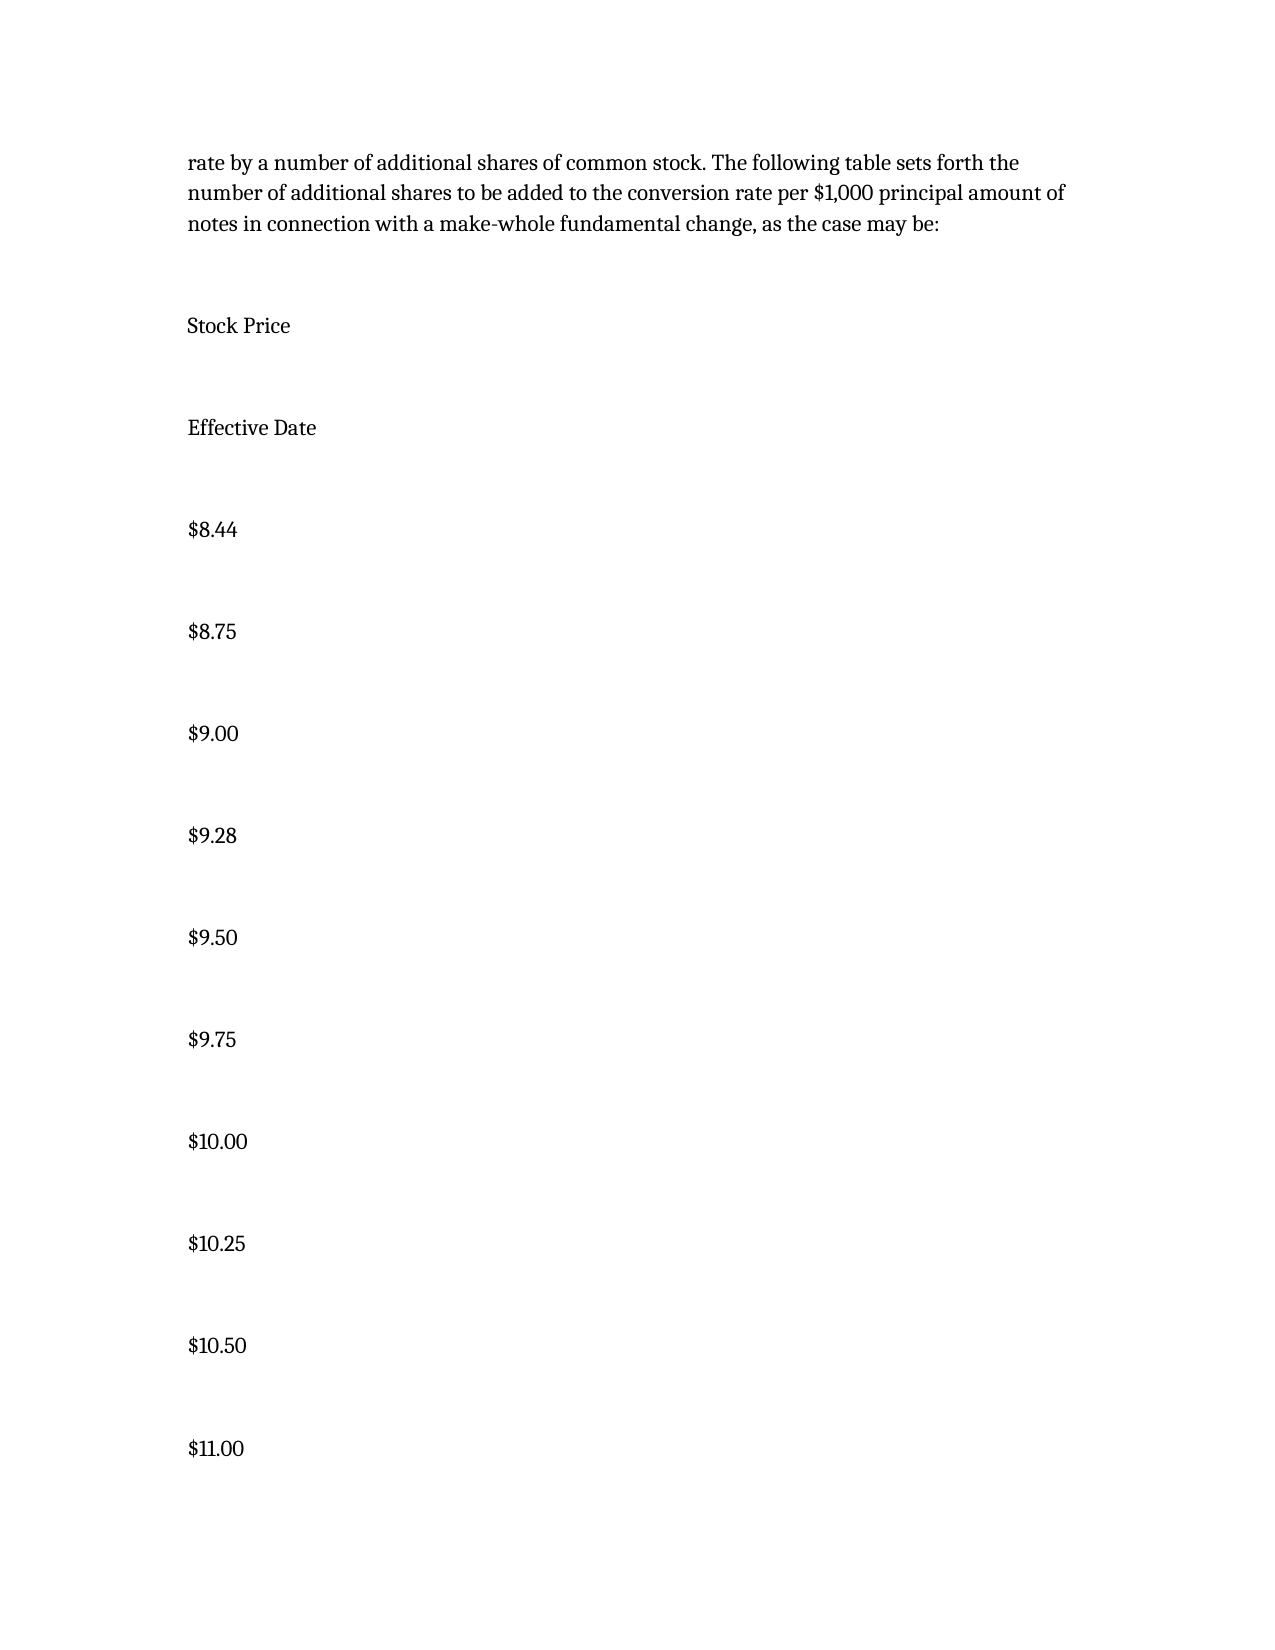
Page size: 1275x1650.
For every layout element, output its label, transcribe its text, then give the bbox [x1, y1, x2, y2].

text $9.50 [187, 925, 1087, 951]
text $9.28 [187, 823, 1087, 849]
text $9.00 [187, 721, 1087, 747]
text Effective Date [187, 414, 1087, 441]
text $10.25 [187, 1231, 1087, 1258]
text $10.50 [187, 1333, 1087, 1360]
text $10.00 [187, 1129, 1087, 1156]
text $8.44 [187, 517, 1087, 543]
text Stock Price [187, 312, 1087, 339]
text $11.00 [187, 1435, 1087, 1462]
text $9.75 [187, 1027, 1087, 1053]
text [187, 150, 1087, 237]
text $8.75 [187, 619, 1087, 645]
